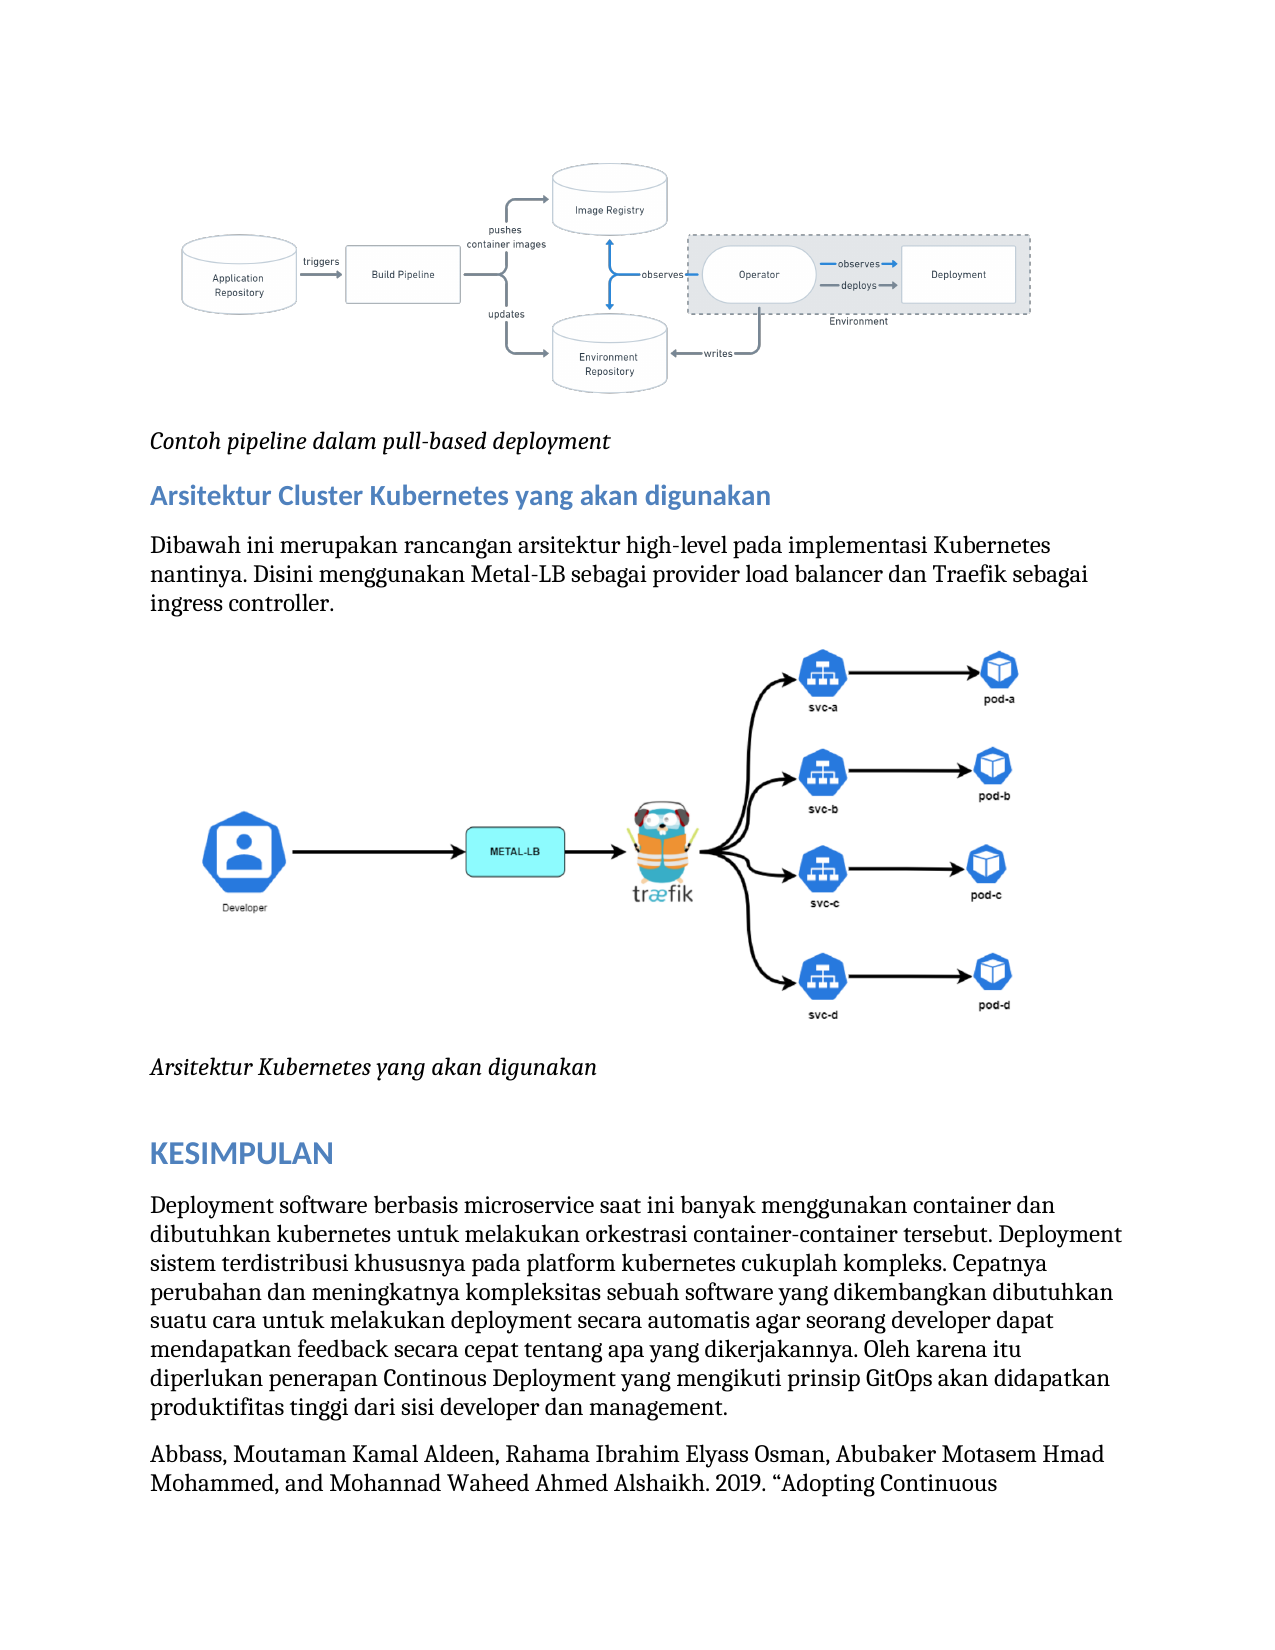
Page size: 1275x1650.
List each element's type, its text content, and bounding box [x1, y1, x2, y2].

text Deployment software berbasis microservice saat ini banyak menggunakan container dan dibutuhkan kubernetes untuk melakukan orkestrasi container-container tersebut. Deployment sistem terdistribusi khususnya pada platform kubernetes cukuplah kompleks. Cepatnya perubahan dan meningkatnya kompleksitas sebuah software yang dikembangkan dibutuhkan suatu cara untuk melakukan deployment secara automatis agar seorang developer dapat mendapatkan feedback secara cepat tentang apa yang dikerjakannya. Oleh karena itu diperlukan penerapan Continous Deployment yang mengikuti prinsip GitOps akan didapatkan produktifitas tinggi dari sisi developer dan management. [150, 1191, 1125, 1421]
subtitle KESIMPULAN [150, 1132, 1125, 1172]
picture [168, 150, 1044, 407]
picture [168, 636, 1044, 1033]
text Arsitektur Kubernetes yang akan digunakan [150, 1053, 1125, 1082]
subtitle Arsitektur Cluster Kubernetes yang akan digunakan [150, 477, 1125, 512]
text Dibawah ini merupakan rancangan arsitektur high-level pada implementasi Kubernetes nantinya. Disini menggunakan Metal-LB sebagai provider load balancer dan Traefik sebagai ingress controller. [150, 531, 1125, 617]
text Contoh pipeline dalam pull-based deployment [150, 427, 1125, 456]
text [150, 1440, 1125, 1497]
